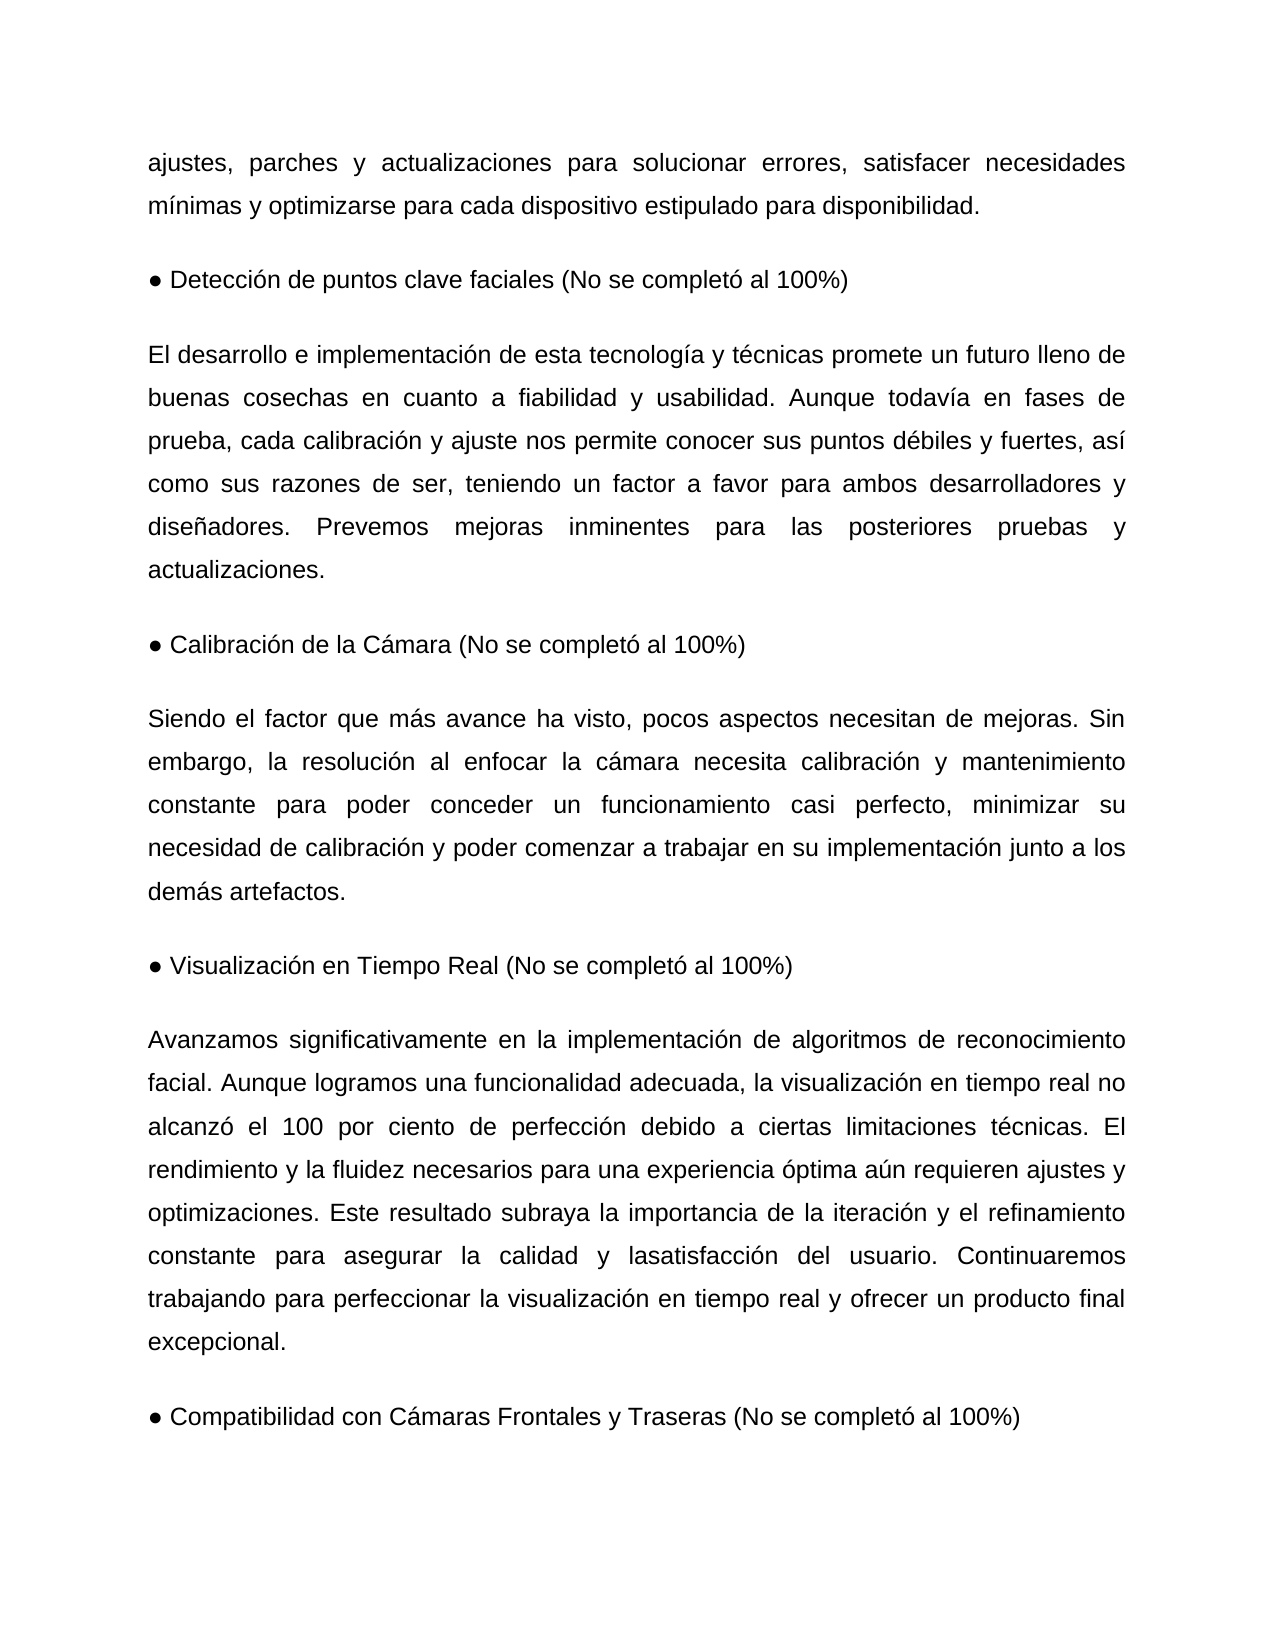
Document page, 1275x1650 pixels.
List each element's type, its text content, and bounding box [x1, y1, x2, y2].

text ● Detección de puntos clave faciales (No se completó al 100%) [148, 265, 1127, 294]
text ● Calibración de la Cámara (No se completó al 100%) [148, 629, 1127, 658]
text Avanzamos significativamente en la implementación de algoritmos de reconocimiento facial. Aunque logramos una funcionalidad adecuada, la visualización en tiempo real no alcanzó el 100 por ciento de perfección debido a ciertas limitaciones técnicas. El rendimiento y la fluidez necesarios para una experiencia óptima aún requieren ajustes y optimizaciones. Este resultado subraya la importancia de la iteración y el refinamiento constante para asegurar la calidad y lasatisfacción del usuario. Continuaremos trabajando para perfeccionar la visualización en tiempo real y ofrecer un producto final excepcional. [148, 1025, 1127, 1356]
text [148, 148, 1127, 219]
text El desarrollo e implementación de esta tecnología y técnicas promete un futuro lleno de buenas cosechas en cuanto a fiabilidad y usabilidad. Aunque todavía en fases de prueba, cada calibración y ajuste nos permite conocer sus puntos débiles y fuertes, así como sus razones de ser, teniendo un factor a favor para ambos desarrolladores y diseñadores. Prevemos mejoras inminentes para las posteriores pruebas y actualizaciones. [148, 339, 1127, 584]
text ● Visualización en Tiempo Real (No se completó al 100%) [148, 951, 1127, 979]
text Siendo el factor que más avance ha visto, pocos aspectos necesitan de mejoras. Sin embargo, la resolución al enfocar la cámara necesita calibración y mantenimiento constante para poder conceder un funcionamiento casi perfecto, minimizar su necesidad de calibración y poder comenzar a trabajar en su implementación junto a los demás artefactos. [148, 704, 1127, 905]
text ● Compatibilidad con Cámaras Frontales y Traseras (No se completó al 100%) [148, 1401, 1127, 1430]
